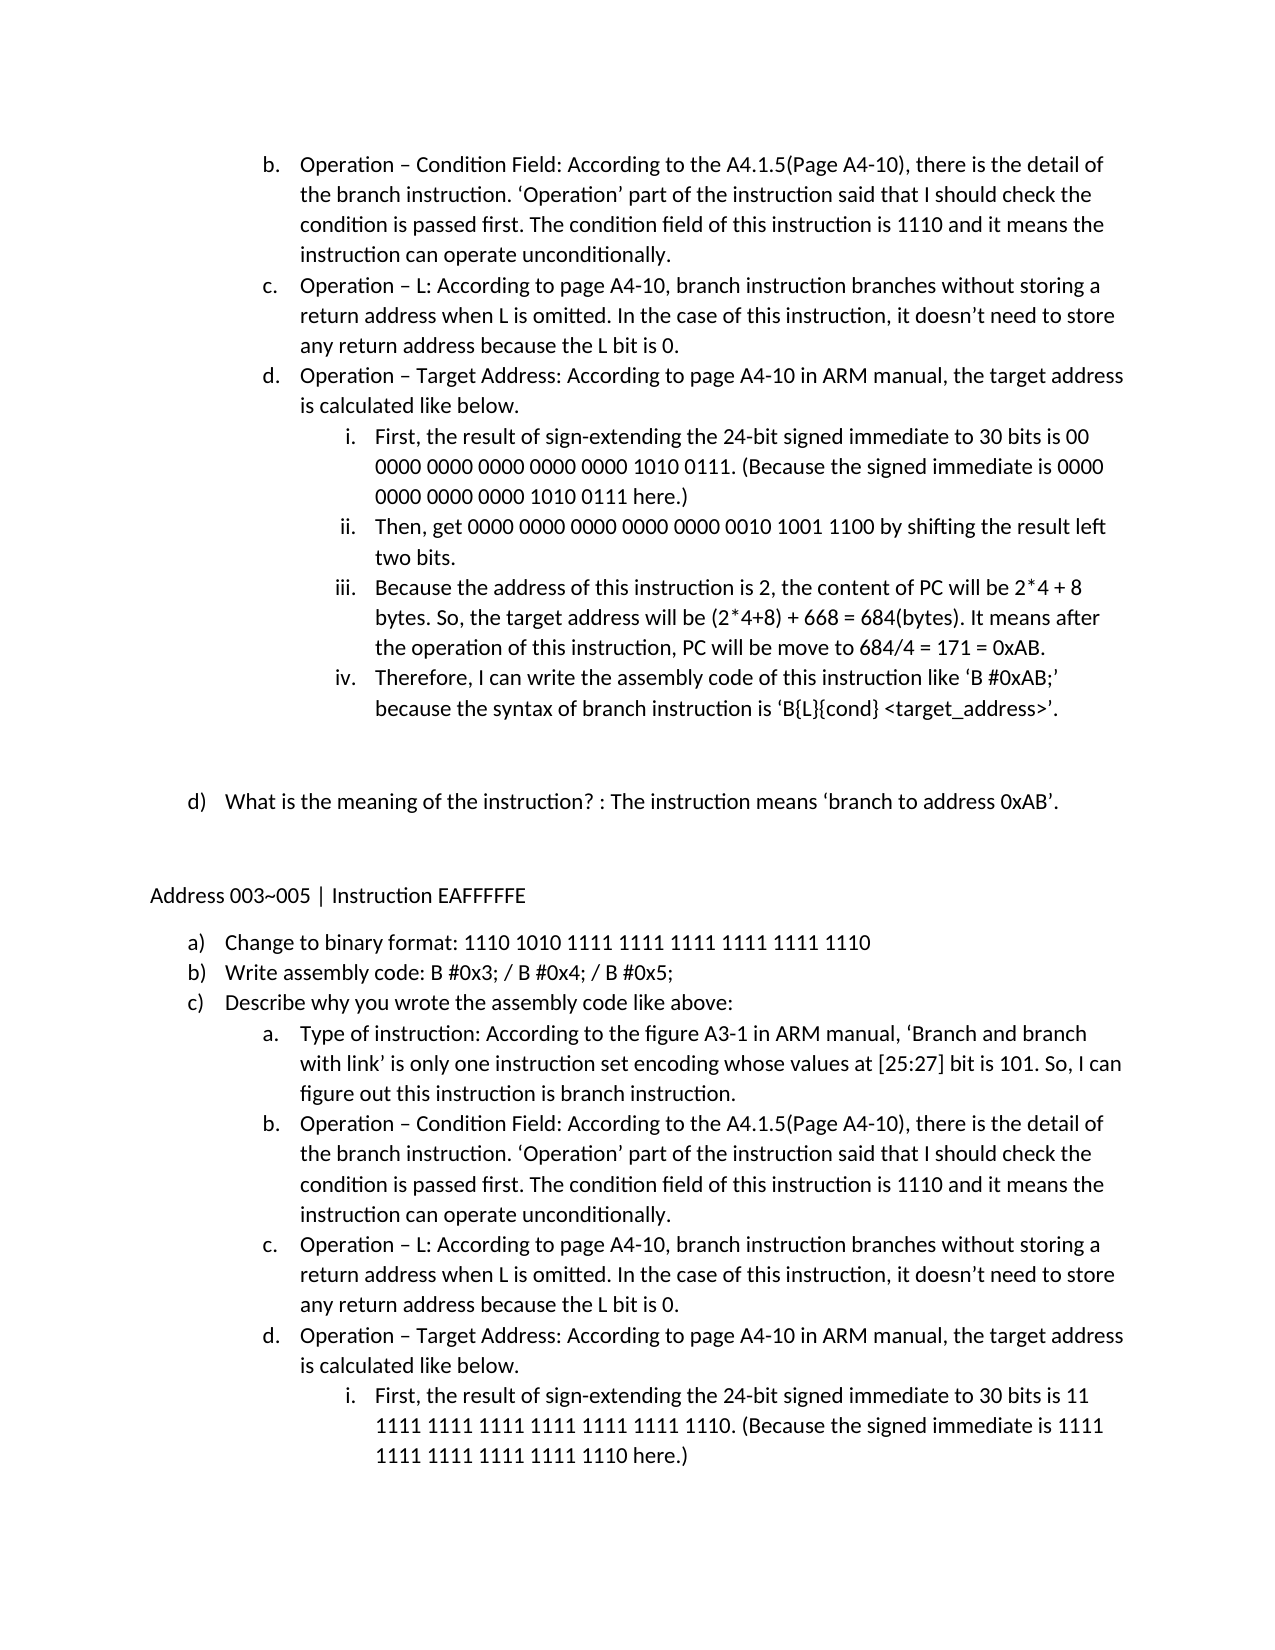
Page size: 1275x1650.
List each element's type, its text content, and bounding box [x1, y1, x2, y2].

list Then, get 0000 0000 0000 0000 0000 0010 1001 1100 by shifting the result left two bits. [356, 512, 1125, 571]
list What is the meaning of the instruction? : The instruction means ‘branch to address 0xAB’. [187, 787, 1125, 816]
list First, the result of sign-extending the 24-bit signed immediate to 30 bits is 00 0000 0000 0000 0000 0000 1010 0111. (Because the signed immediate is 0000 0000 0000 0000 1010 0111 here.) [356, 422, 1125, 510]
list Operation – Condition Field: According to the A4.1.5(Page A4-10), there is the detail of the branch instruction. ‘Operation’ part of the instruction said that I should check the condition is passed first. The condition field of this instruction is 1110 and it means the instruction can operate unconditionally. [262, 150, 1125, 269]
list Operation – L: According to page A4-10, branch instruction branches without storing a return address when L is omitted. In the case of this instruction, it doesn’t need to store any return address because the L bit is 0. [262, 271, 1125, 359]
list First, the result of sign-extending the 24-bit signed immediate to 30 bits is 11 1111 1111 1111 1111 1111 1111 1110. (Because the signed immediate is 1111 1111 1111 1111 1111 1110 here.) [356, 1381, 1125, 1470]
list Operation – Target Address: According to page A4-10 in ARM manual, the target address is calculated like below. [262, 1321, 1125, 1379]
list Describe why you wrote the assembly code like above: [187, 988, 1125, 1017]
list Operation – Target Address: According to page A4-10 in ARM manual, the target address is calculated like below. [262, 361, 1125, 420]
list Write assembly code: B #0x3; / B #0x4; / B #0x5; [187, 958, 1125, 986]
list Operation – L: According to page A4-10, branch instruction branches without storing a return address when L is omitted. In the case of this instruction, it doesn’t need to store any return address because the L bit is 0. [262, 1230, 1125, 1319]
list Because the address of this instruction is 2, the content of PC will be 2*4 + 8 bytes. So, the target address will be (2*4+8) + 668 = 684(bytes). It means after the operation of this instruction, PC will be move to 684/4 = 171 = 0xAB. [356, 573, 1125, 661]
text Address 003~005 | Instruction EAFFFFFE [150, 881, 1125, 909]
list Operation – Condition Field: According to the A4.1.5(Page A4-10), there is the detail of the branch instruction. ‘Operation’ part of the instruction said that I should check the condition is passed first. The condition field of this instruction is 1110 and it means the instruction can operate unconditionally. [262, 1109, 1125, 1228]
list Change to binary format: 1110 1010 1111 1111 1111 1111 1111 1110 [187, 928, 1125, 956]
list Type of instruction: According to the figure A3-1 in ARM manual, ‘Branch and branch with link’ is only one instruction set encoding whose values at [25:27] bit is 101. So, I can figure out this instruction is branch instruction. [262, 1019, 1125, 1107]
list Therefore, I can write the assembly code of this instruction like ‘B #0xAB;’ because the syntax of branch instruction is ‘B{L}{cond} <target_address>’. [356, 663, 1125, 722]
